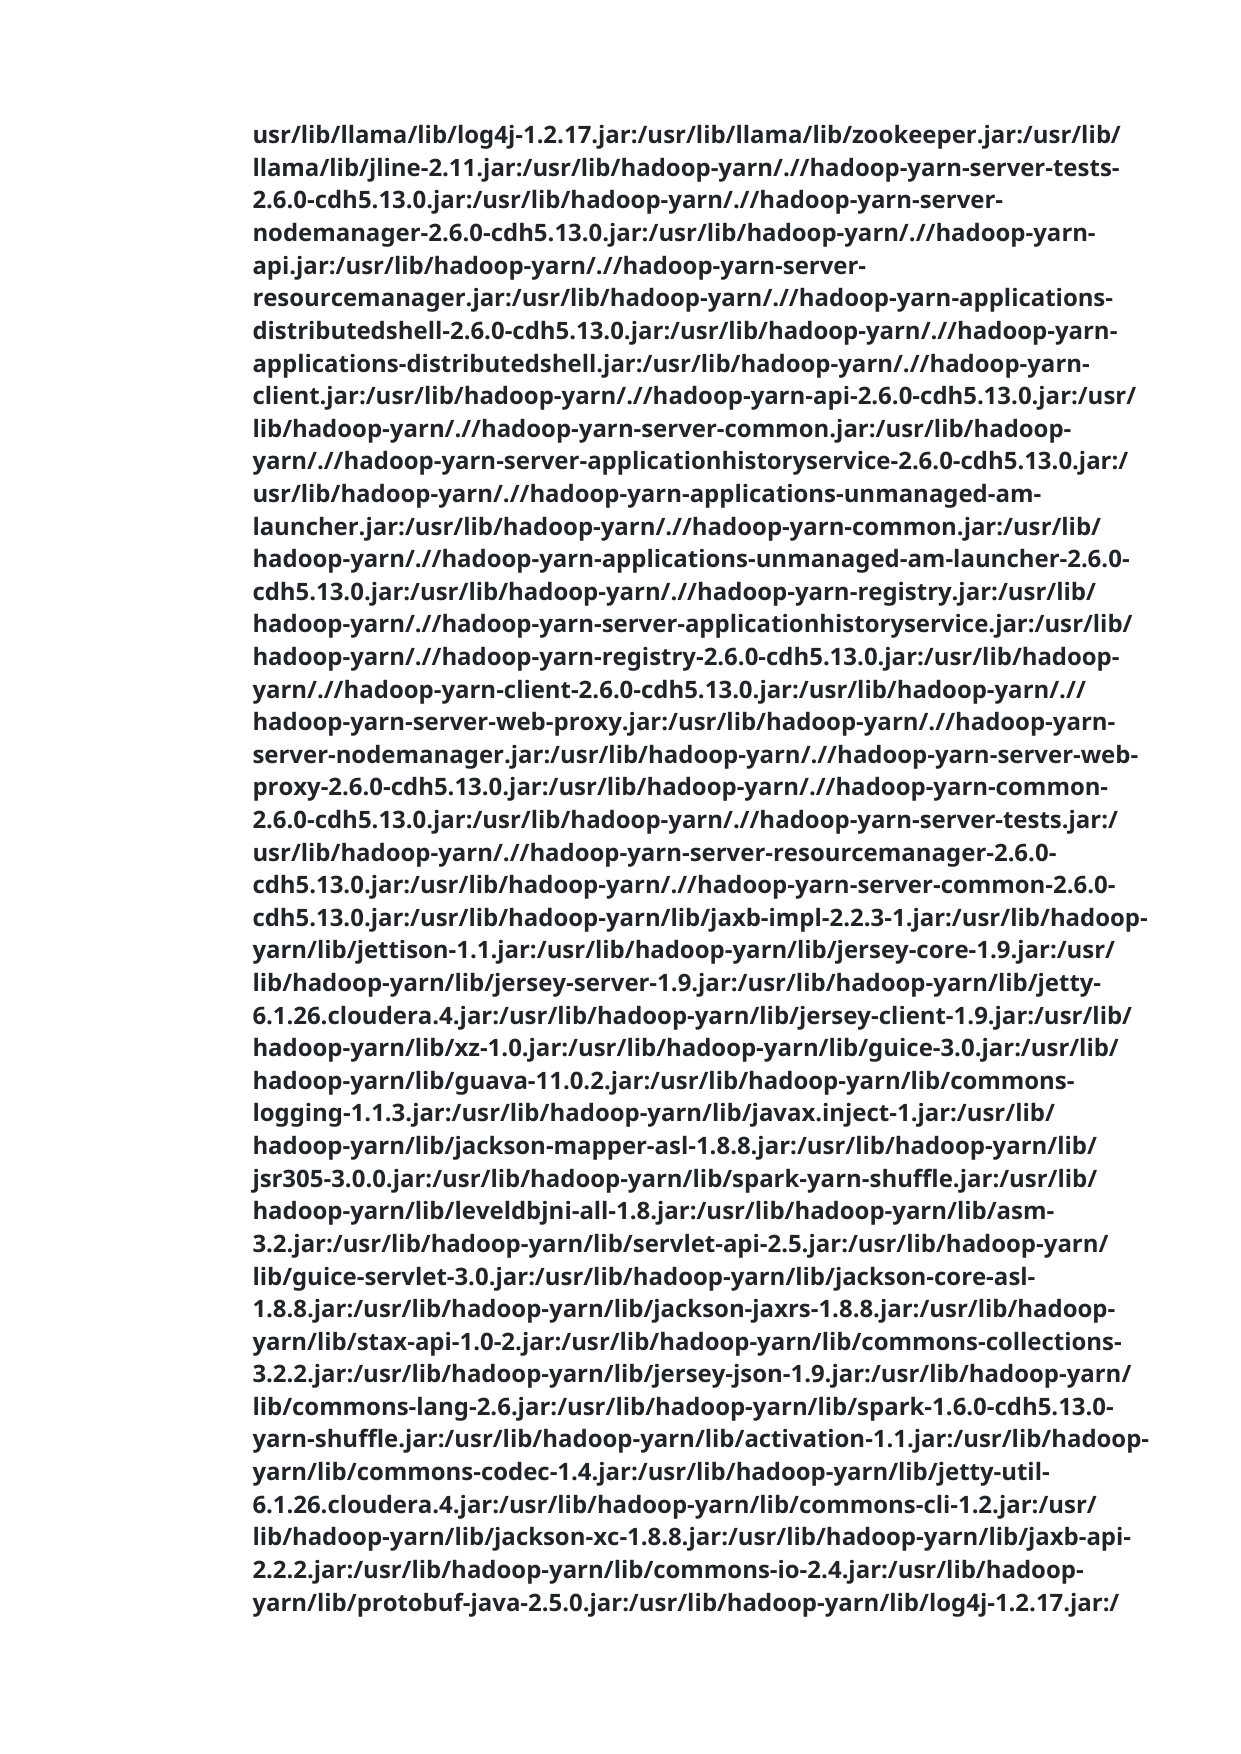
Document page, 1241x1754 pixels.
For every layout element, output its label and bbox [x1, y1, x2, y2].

text [252, 118, 1152, 1618]
